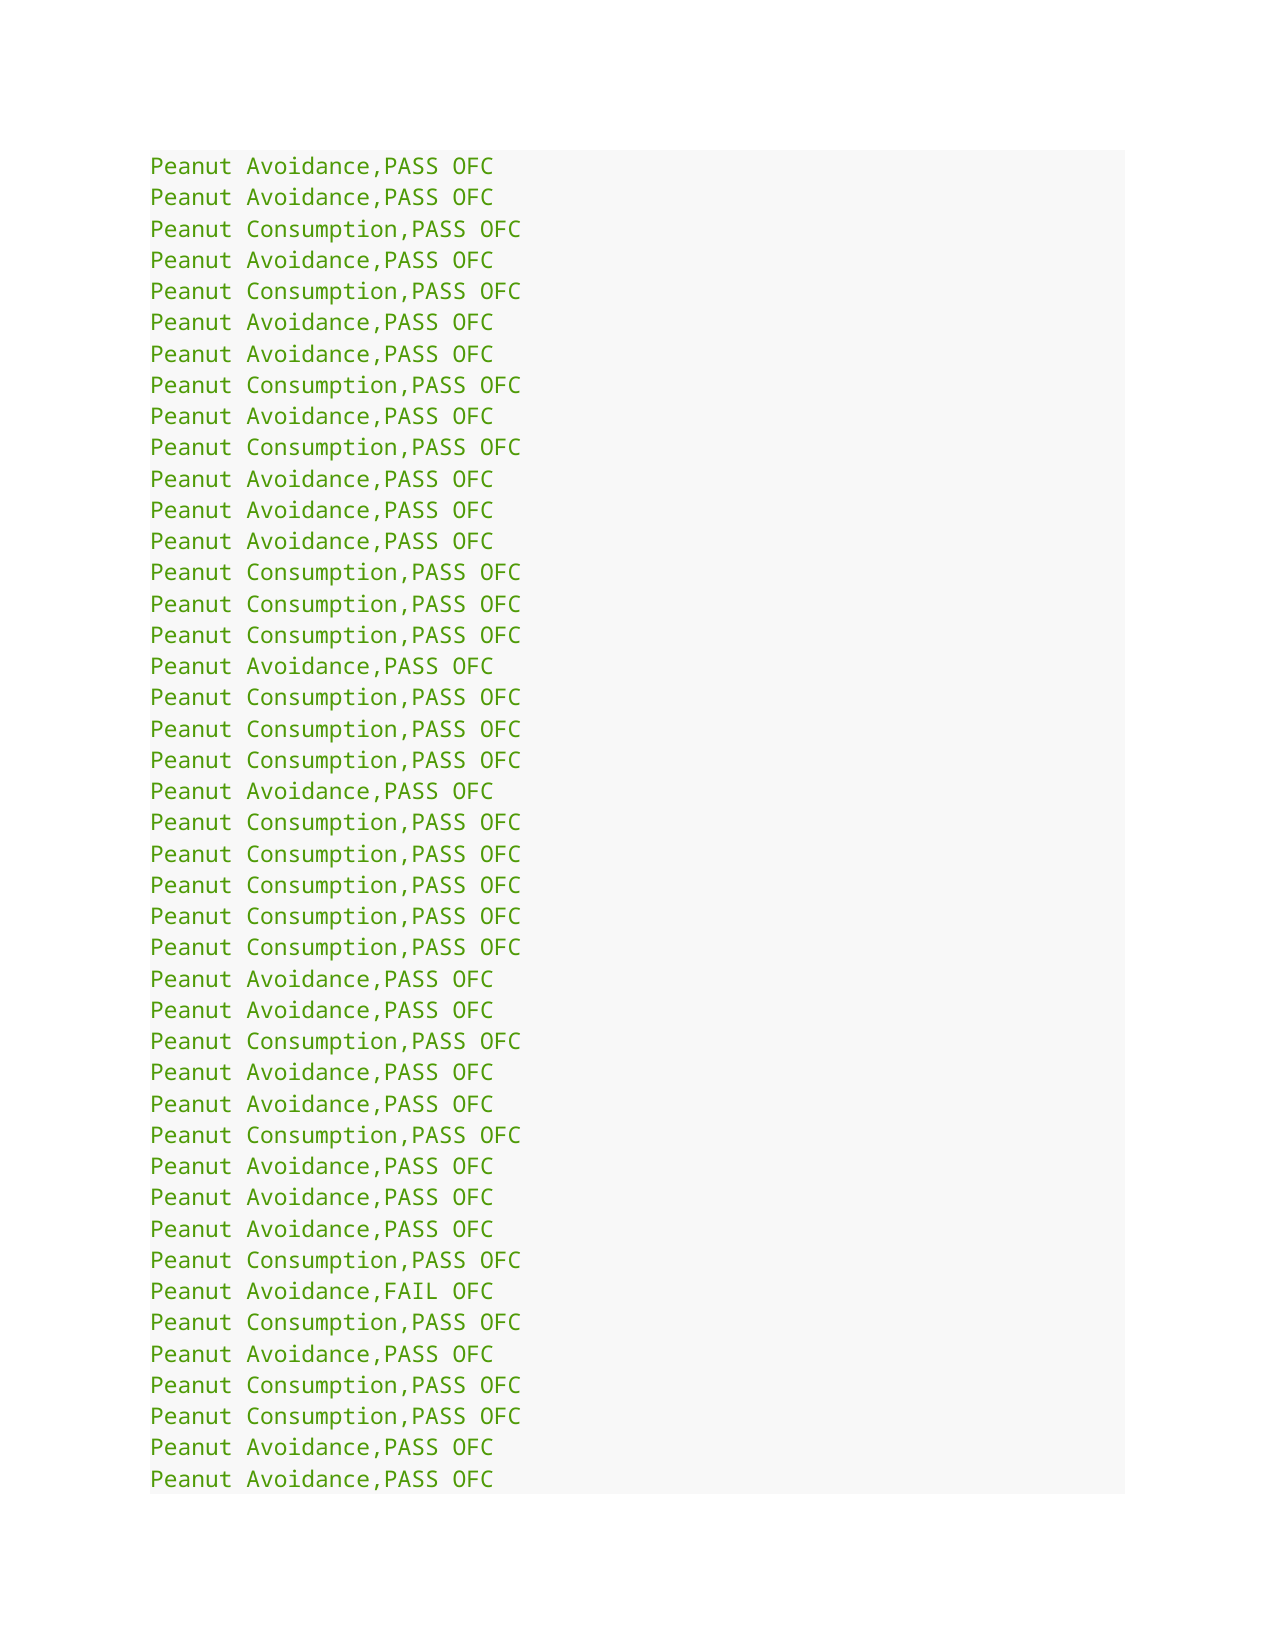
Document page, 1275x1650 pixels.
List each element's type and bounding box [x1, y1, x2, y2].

text [150, 150, 1125, 1494]
